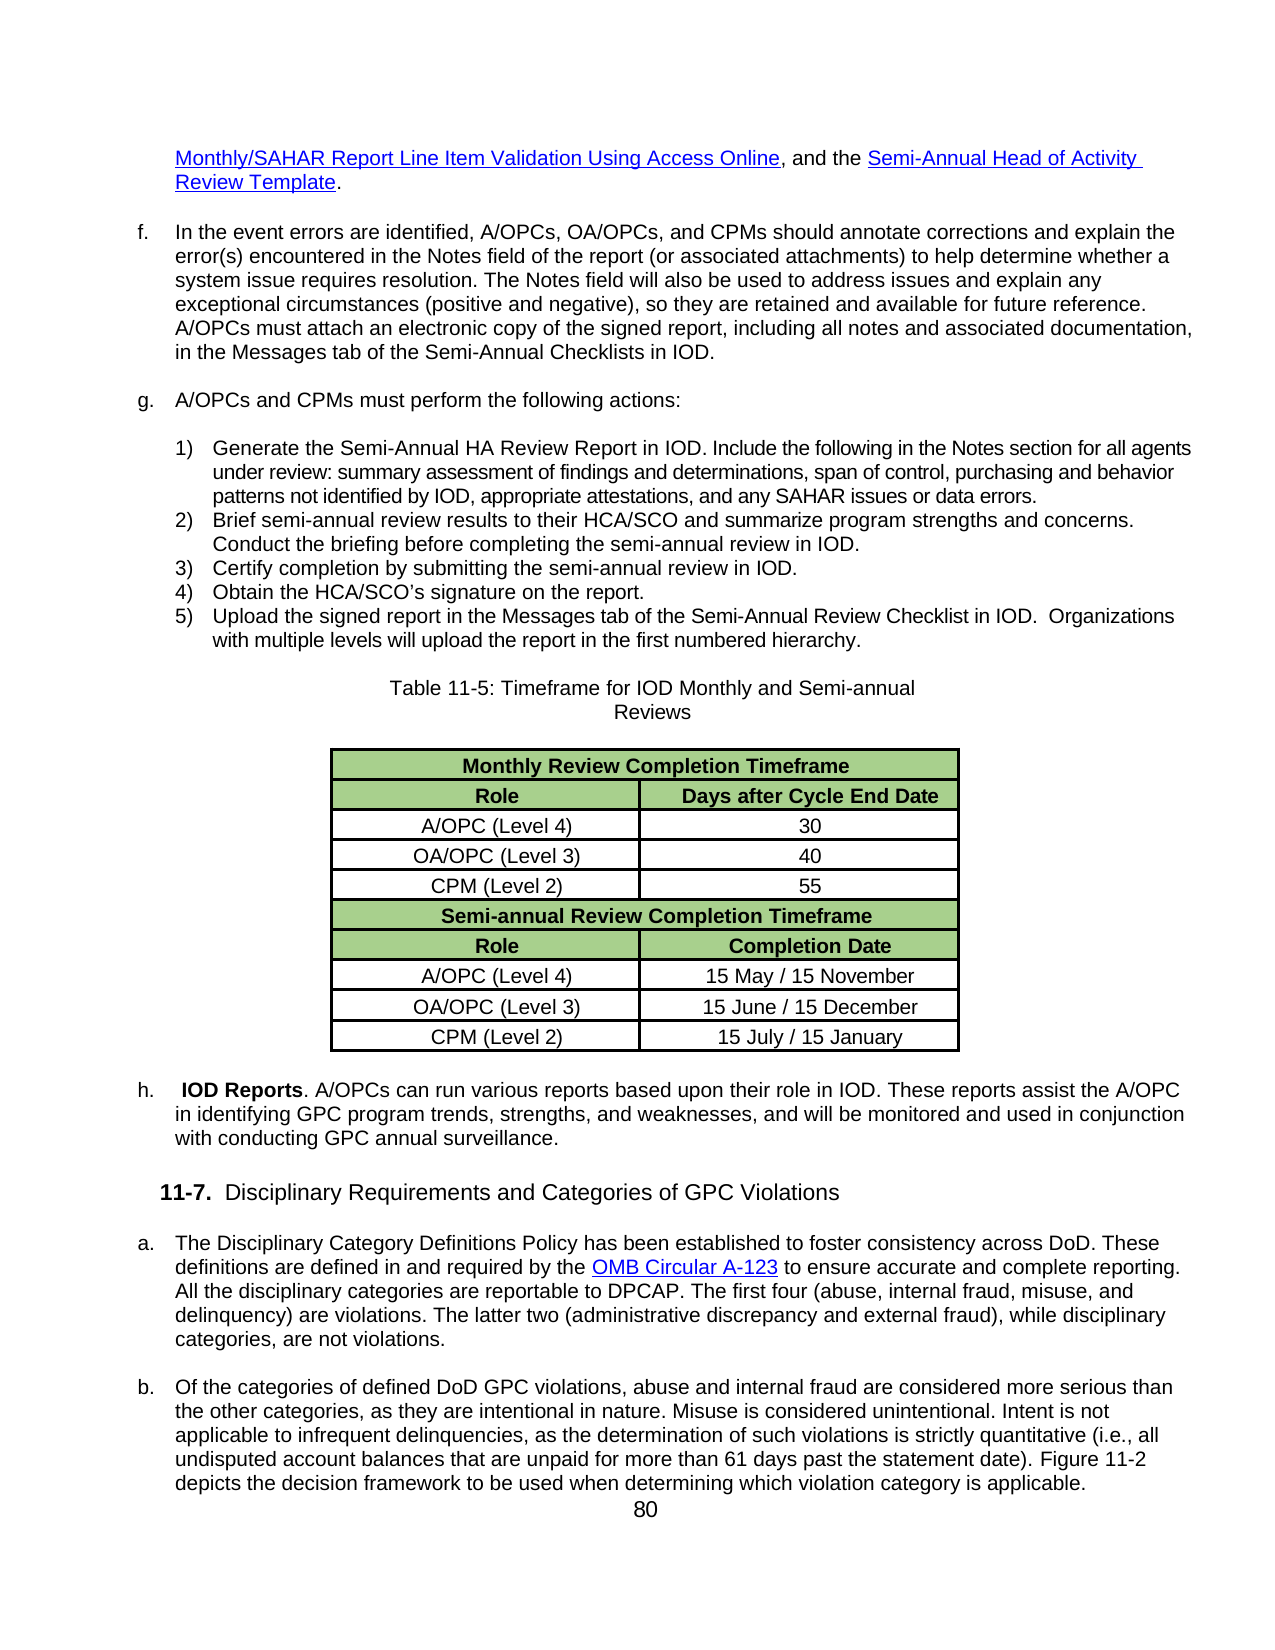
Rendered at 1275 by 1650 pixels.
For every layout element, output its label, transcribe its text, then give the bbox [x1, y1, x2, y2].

table_cell 15 May / 15 November [641, 961, 957, 988]
list 5) Upload the signed report in the Messages tab of the Semi-Annual Review Checklist in IOD. Organizations with multiple levels will upload the report in the first numbered hierarchy. [175, 603, 1200, 651]
list g. A/OPCs and CPMs must perform the following actions: [137, 388, 1200, 412]
list h. IOD Reports. A/OPCs can run various reports based upon their role in IOD. These reports assist the A/OPC in identifying GPC program trends, strengths, and weaknesses, and will be monitored and used in conjunction with conducting GPC annual surveillance. [137, 1078, 1200, 1150]
subtitle 11-7. Disciplinary Requirements and Categories of GPC Violations [159, 1178, 1200, 1231]
table_cell Completion Date [641, 931, 957, 958]
table_cell CPM (Level 2) [333, 1022, 638, 1048]
table_cell Role [333, 931, 638, 958]
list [137, 146, 1200, 220]
list 1) Generate the Semi-Annual HA Review Report in IOD. Include the following in the Notes section for all agents under review: summary assessment of findings and determinations, span of control, purchasing and behavior patterns not identified by IOD, appropriate attestations, and any SAHAR issues or data errors. [175, 436, 1200, 508]
list b. Of the categories of defined DoD GPC violations, abuse and internal fraud are considered more serious than the other categories, as they are intentional in nature. Misuse is considered unintentional. Intent is not applicable to infrequent delinquencies, as the determination of such violations is strictly quantitative (i.e., all undisputed account balances that are unpaid for more than 61 days past the statement date). Figure 11-2 depicts the decision framework to be used when determining which violation category is applicable. [137, 1375, 1200, 1495]
list f. In the event errors are identified, A/OPCs, OA/OPCs, and CPMs should annotate corrections and explain the error(s) encountered in the Notes field of the report (or associated attachments) to help determine whether a system issue requires resolution. The Notes field will also be used to address issues and explain any exceptional circumstances (positive and negative), so they are retained and available for future reference. A/OPCs must attach an electronic copy of the signed report, including all notes and associated documentation, in the Messages tab of the Semi-Annual Checklists in IOD. [137, 220, 1200, 364]
table_cell Semi-annual Review Completion Timeframe [333, 901, 957, 928]
table_cell 15 June / 15 December [641, 991, 957, 1018]
table_cell Role [333, 781, 638, 808]
table_cell OA/OPC (Level 3) [333, 991, 638, 1018]
list 3) Certify completion by submitting the semi-annual review in IOD. [175, 556, 1200, 579]
table_cell 30 [641, 811, 957, 838]
table_cell 55 [641, 871, 957, 898]
table_cell 15 July / 15 January [641, 1022, 957, 1048]
table_cell Days after Cycle End Date [641, 781, 957, 808]
table_cell A/OPC (Level 4) [333, 811, 638, 838]
text Table 11-5: Timeframe for IOD Monthly and Semi-annual Reviews [349, 676, 956, 723]
table_header Monthly Review Completion Timeframe [333, 751, 957, 778]
list 2) Brief semi-annual review results to their HCA/SCO and summarize program strengths and concerns. Conduct the briefing before completing the semi-annual review in IOD. [175, 508, 1200, 556]
table_cell 40 [641, 841, 957, 868]
table_cell CPM (Level 2) [333, 871, 638, 898]
list 4) Obtain the HCA/SCO’s signature on the report. [175, 579, 1200, 603]
table_cell A/OPC (Level 4) [333, 961, 638, 988]
list a. The Disciplinary Category Definitions Policy has been established to foster consistency across DoD. These definitions are defined in and required by the OMB Circular A-123 to ensure accurate and complete reporting. All the disciplinary categories are reportable to DPCAP. The first four (abuse, internal fraud, misuse, and delinquency) are violations. The latter two (administrative discrepancy and external fraud), while disciplinary categories, are not violations. [137, 1231, 1200, 1351]
table_cell OA/OPC (Level 3) [333, 841, 638, 868]
